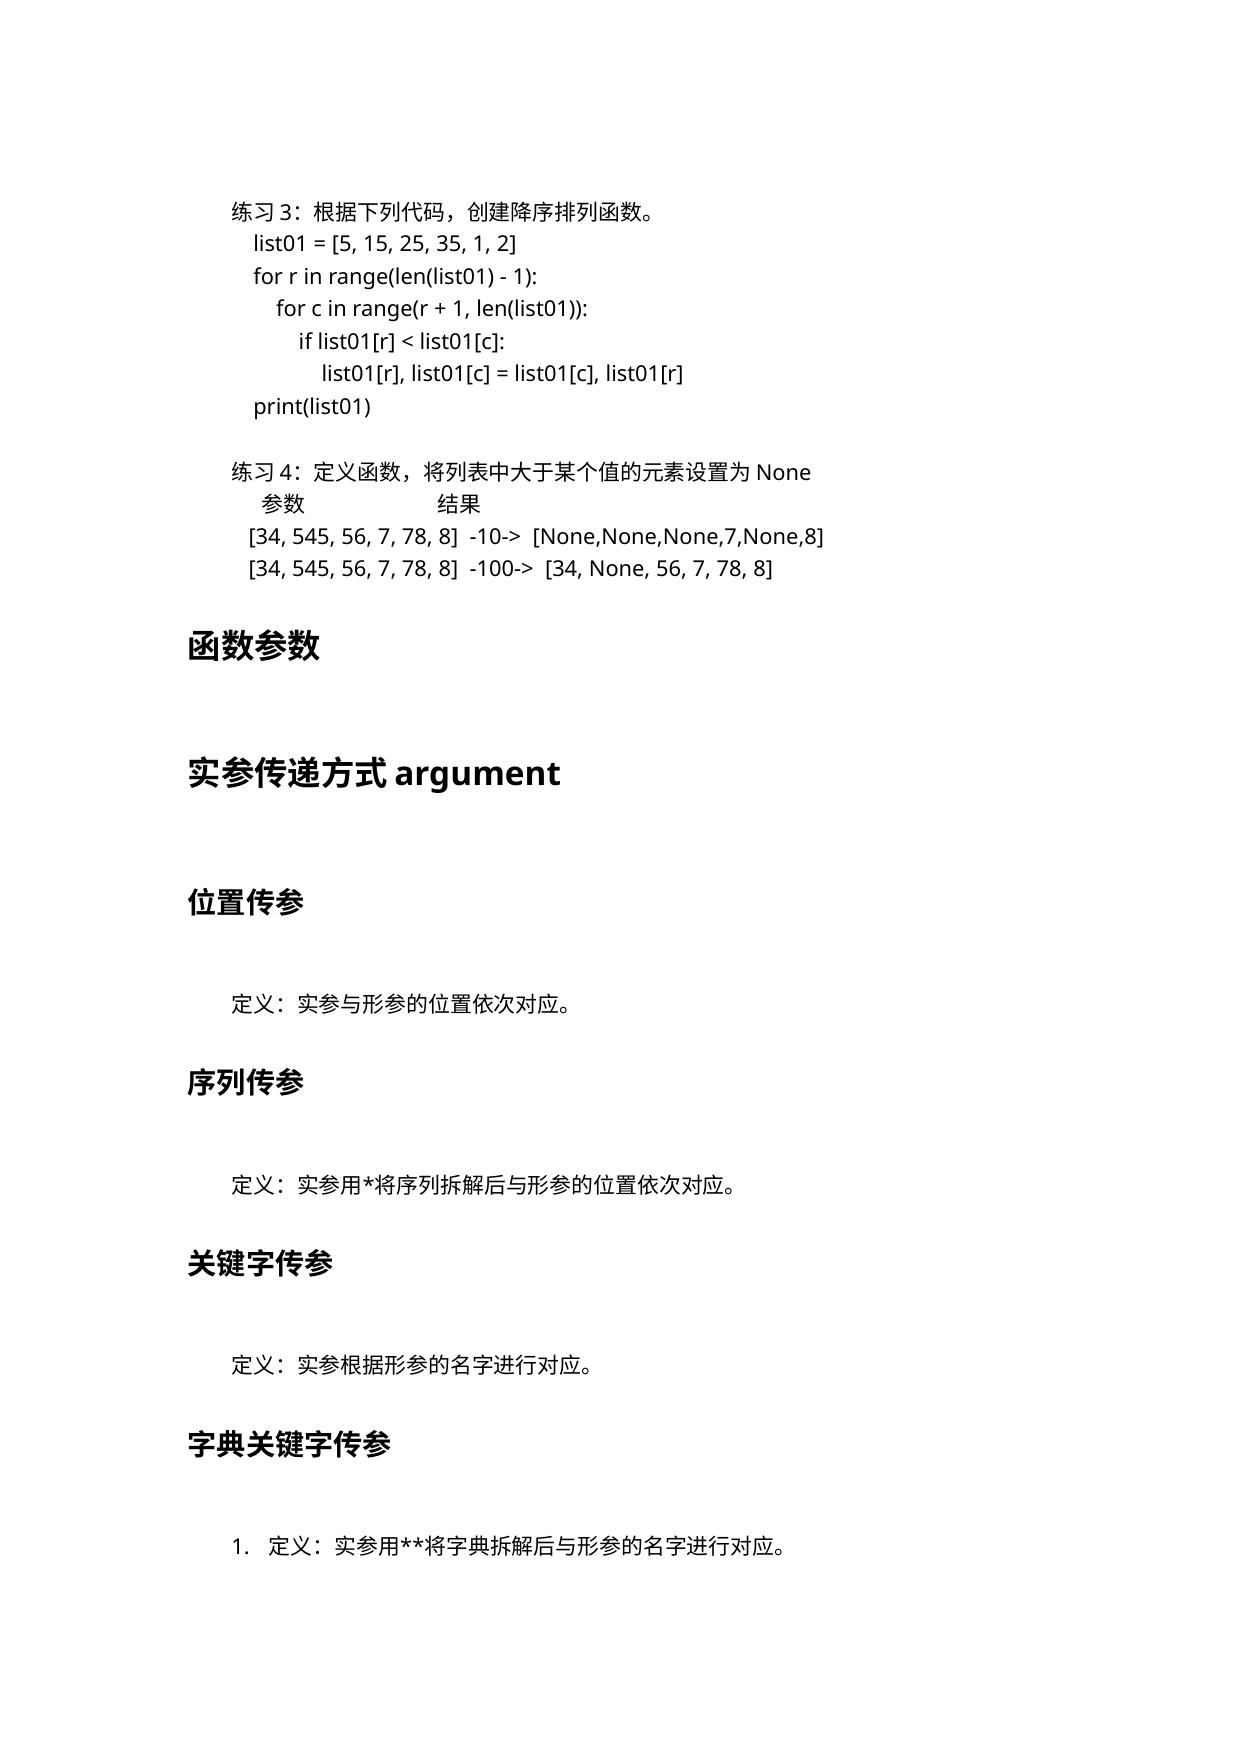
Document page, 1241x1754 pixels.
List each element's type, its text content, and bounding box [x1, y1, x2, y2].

text [34, 545, 56, 7, 78, 8] -100-> [34, None, 56, 7, 78, 8] [231, 552, 1053, 584]
list 定义：实参用**将字典拆解后与形参的名字进行对应。 [231, 1529, 1053, 1561]
subtitle 字典关键字传参 [187, 1410, 1053, 1475]
subtitle 位置传参 [187, 868, 1053, 933]
text 定义：实参用*将序列拆解后与形参的位置依次对应。 [187, 1168, 1053, 1200]
text if list01[r] < list01[c]: [253, 324, 1053, 357]
subtitle 函数参数 [187, 612, 1053, 677]
text [34, 545, 56, 7, 78, 8] -10-> [None,None,None,7,None,8] [231, 519, 1053, 552]
text print(list01) [253, 389, 1053, 422]
subtitle 实参传递方式argument [187, 739, 1053, 804]
text for r in range(len(list01) - 1): [253, 259, 1053, 292]
text 练习3：根据下列代码，创建降序排列函数。 [187, 194, 1053, 227]
subtitle 序列传参 [187, 1049, 1053, 1114]
subtitle 关键字传参 [187, 1229, 1053, 1294]
text list01[r], list01[c] = list01[c], list01[r] [253, 357, 1053, 389]
text 定义：实参与形参的位置依次对应。 [187, 987, 1053, 1019]
text 练习4：定义函数，将列表中大于某个值的元素设置为None [187, 454, 1053, 487]
text list01 = [5, 15, 25, 35, 1, 2] [253, 227, 1053, 259]
text 参数 结果 [187, 487, 1053, 519]
text for c in range(r + 1, len(list01)): [253, 292, 1053, 324]
text 定义：实参根据形参的名字进行对应。 [187, 1348, 1053, 1381]
